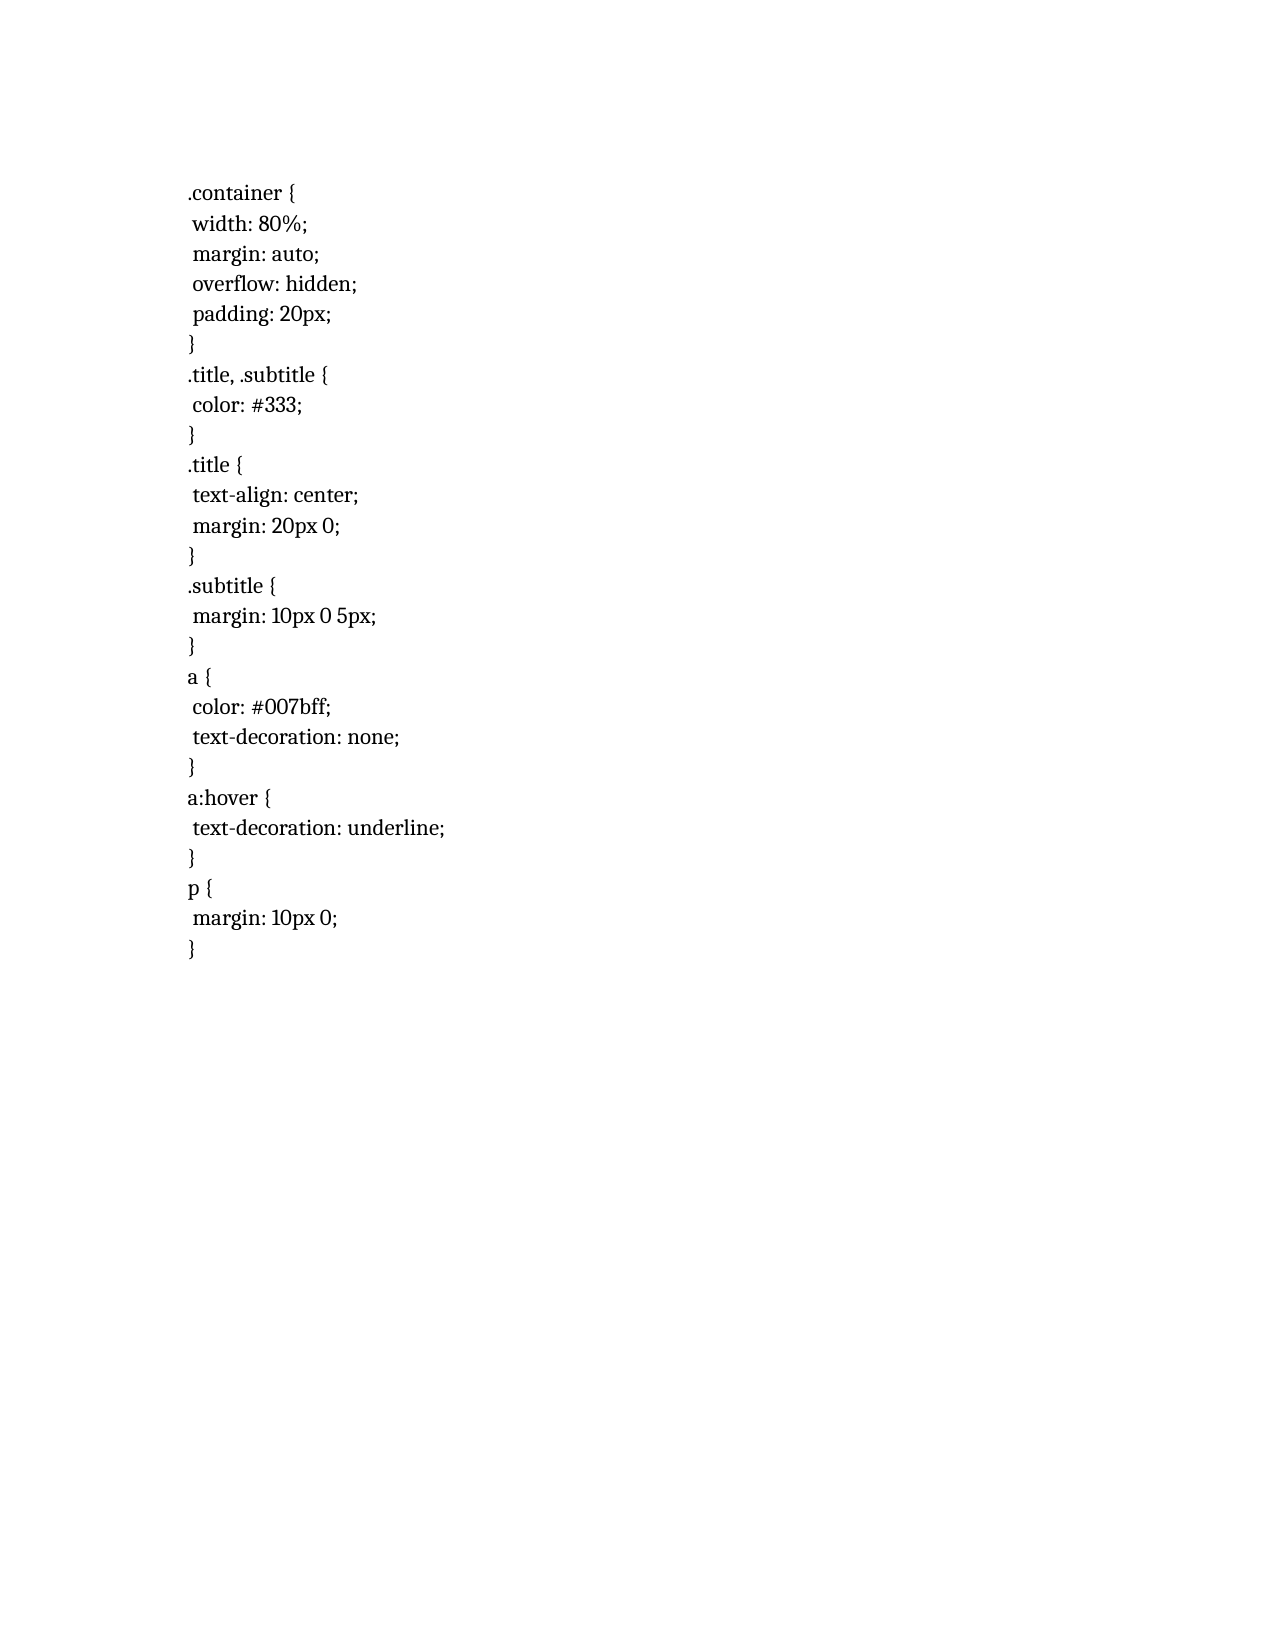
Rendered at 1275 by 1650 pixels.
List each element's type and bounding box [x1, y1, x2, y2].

text [187, 150, 1087, 992]
